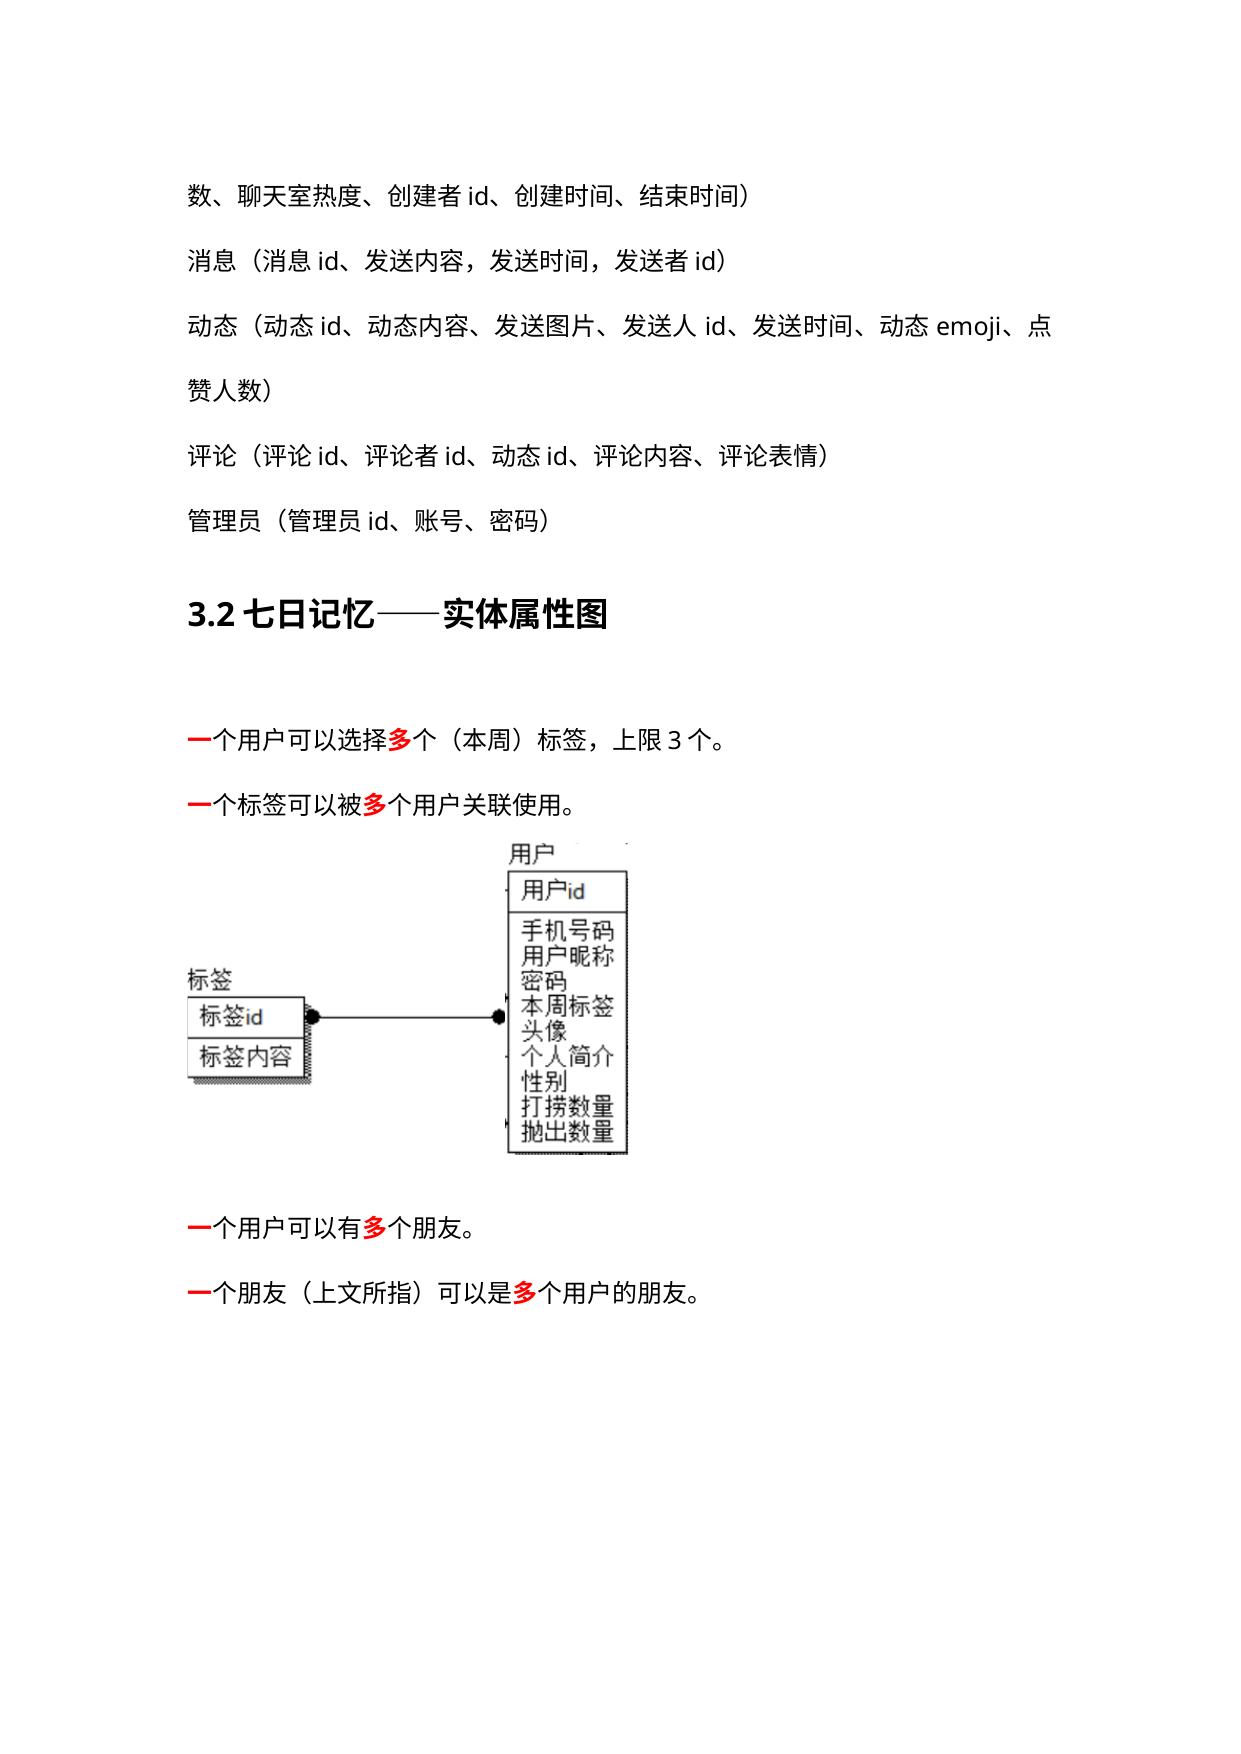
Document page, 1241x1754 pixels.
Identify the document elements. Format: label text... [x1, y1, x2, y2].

text 管理员（管理员id、账号、密码） [187, 487, 1053, 552]
text 一个用户可以选择多个（本周）标签，上限3个。 [187, 706, 1053, 771]
text 动态（动态id、动态内容、发送图片、发送人id、发送时间、动态emoji、点赞人数） [187, 292, 1053, 422]
text 一个标签可以被多个用户关联使用。 [187, 771, 1053, 836]
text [187, 162, 1053, 227]
picture [187, 843, 629, 1155]
text 一个朋友（上文所指）可以是多个用户的朋友。 [187, 1259, 1053, 1324]
text 消息（消息id、发送内容，发送时间，发送者id） [187, 227, 1053, 292]
text 一个用户可以有多个朋友。 [187, 1194, 1053, 1259]
subtitle 3.2七日记忆——实体属性图 [187, 579, 1053, 644]
text 评论（评论id、评论者id、动态id、评论内容、评论表情） [187, 422, 1053, 487]
